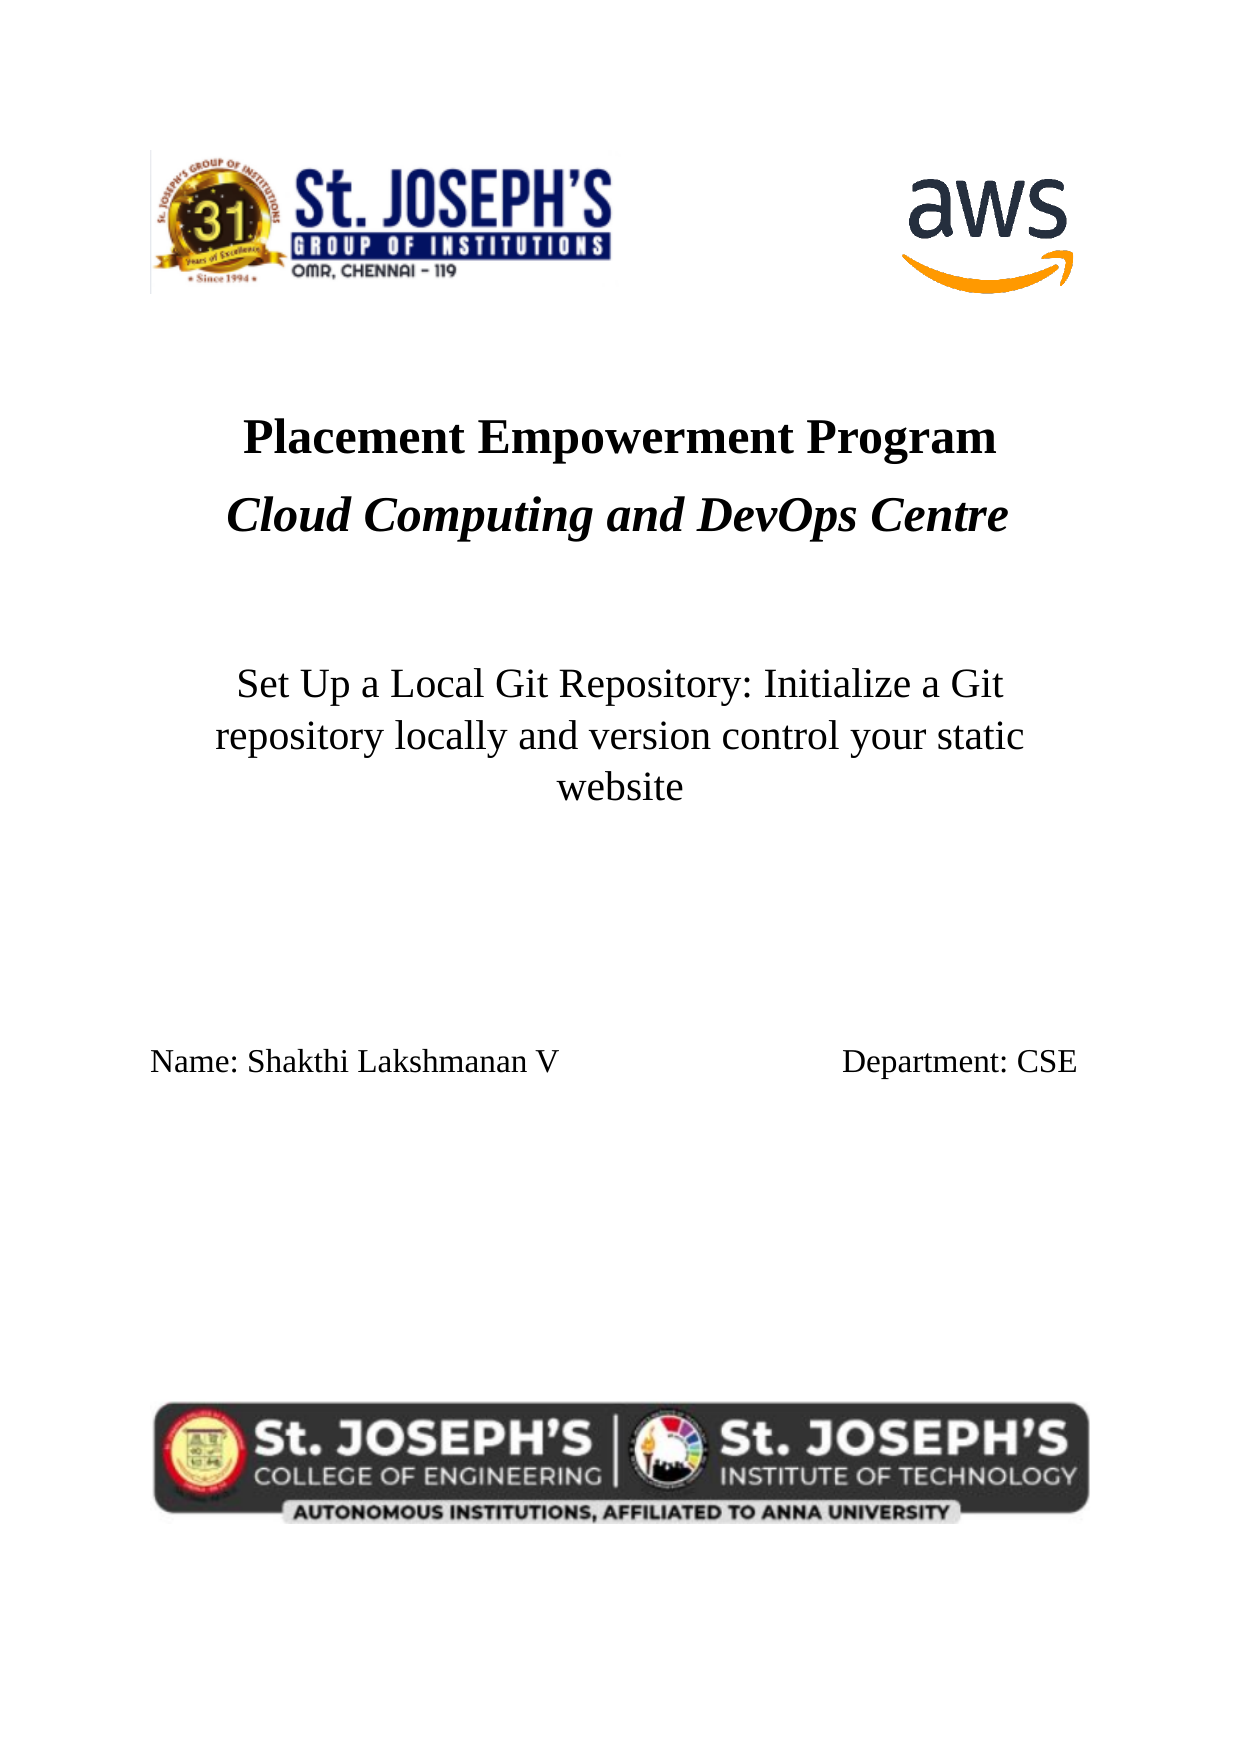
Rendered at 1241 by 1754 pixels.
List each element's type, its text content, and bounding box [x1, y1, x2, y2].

picture [150, 150, 622, 294]
text Name: Shakthi Lakshmanan V Department: CSE [150, 1041, 1090, 1080]
text Set Up a Local Git Repository: Initialize a Git repository locally and version control your static website [150, 658, 1090, 810]
text Cloud Computing and DevOps Centre [150, 485, 1090, 543]
picture [901, 178, 1074, 294]
text Placement Empowerment Program [150, 406, 1090, 464]
picture [150, 1388, 1091, 1524]
